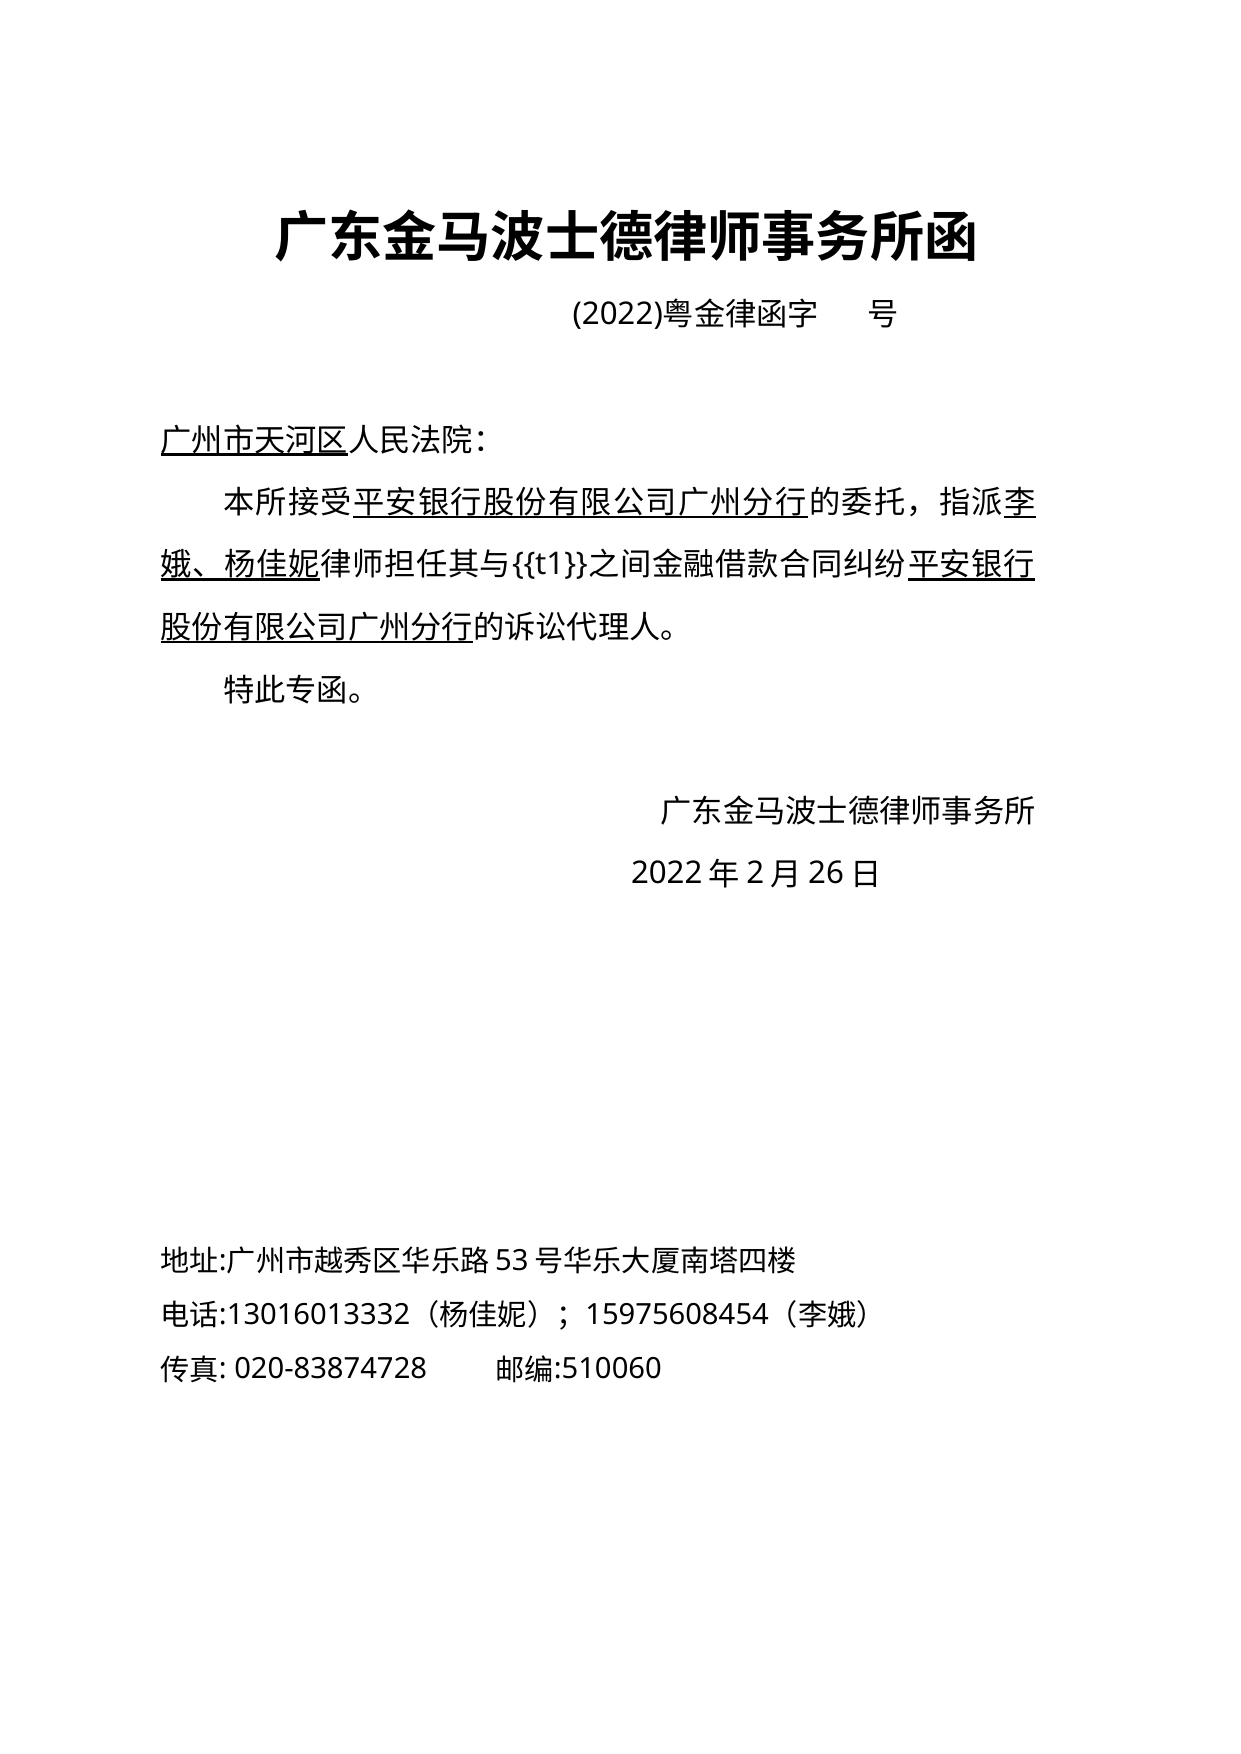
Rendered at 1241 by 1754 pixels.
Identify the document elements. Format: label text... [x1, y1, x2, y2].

text 广东金马波士德律师事务所 [160, 769, 1035, 832]
text 特此专函。 [160, 647, 1035, 710]
text 地址:广州市越秀区华乐路53号华乐大厦南塔四楼 [160, 1226, 1035, 1280]
text 传真: 020-83874728 邮编:510060 [160, 1334, 1035, 1388]
text 电话:13016013332（杨佳妮）；15975608454（李娥） [160, 1280, 1035, 1334]
text 本所接受平安银行股份有限公司广州分行的委托，指派李娥、杨佳妮律师担任其与{{t1}}之间金融借款合同纠纷平安银行股份有限公司广州分行的诉讼代理人。 [160, 460, 1035, 647]
text 2022年2月26日 [160, 832, 1035, 894]
text 广州市天河区人民法院： [160, 397, 1035, 460]
text 广东金马波士德律师事务所函 [160, 194, 1035, 272]
text (2022)粤金律函字 号 [160, 272, 1035, 335]
